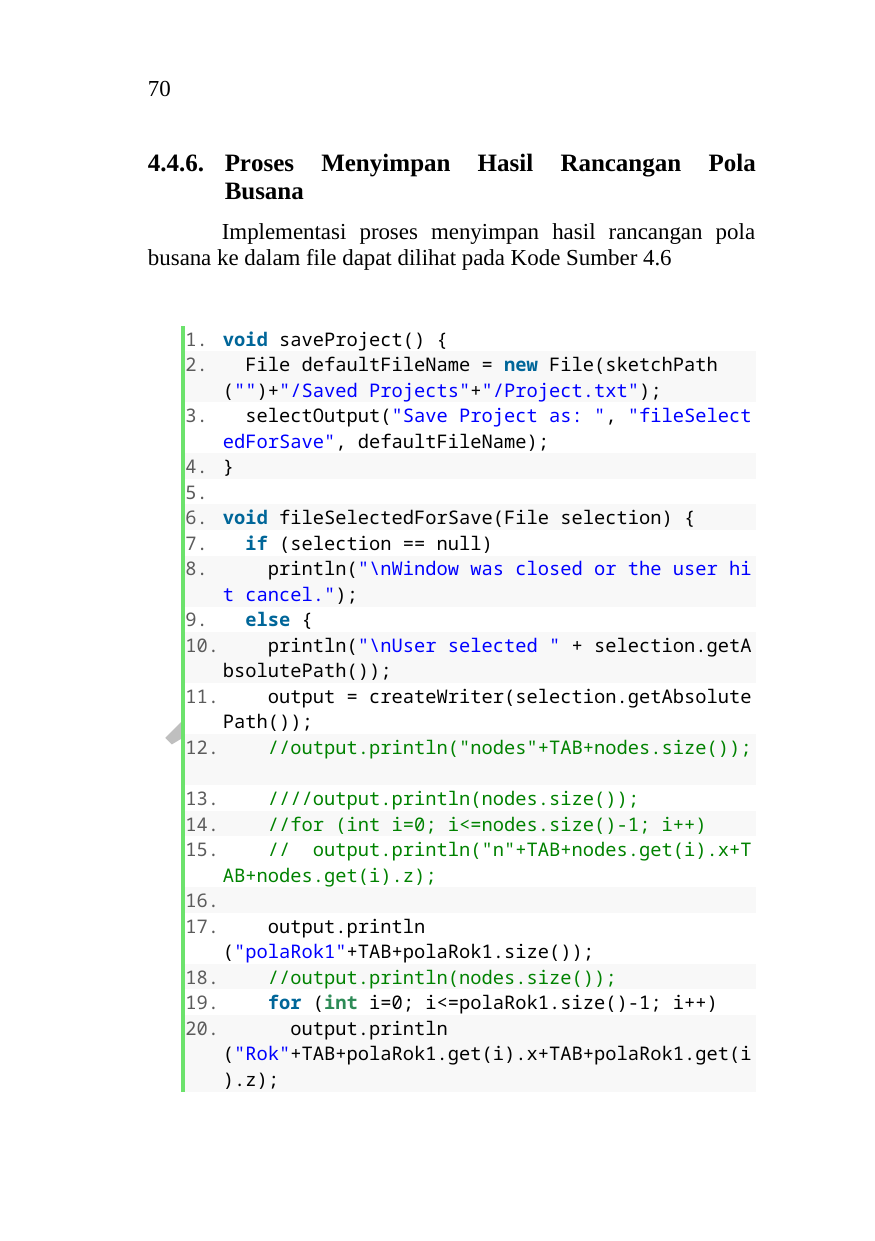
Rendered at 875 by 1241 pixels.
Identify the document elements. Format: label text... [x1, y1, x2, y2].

list println("\nUser selected " + selection.getAbsolutePath()); [185, 632, 756, 683]
list if (selection == null) [185, 530, 756, 556]
list output.println("Rok"+TAB+polaRok1.get(i).x+TAB+polaRok1.get(i).z); [185, 1015, 756, 1092]
list void saveProject() { [185, 326, 756, 351]
list //output.println(nodes.size()); [185, 964, 756, 989]
list ////output.println(nodes.size()); [185, 785, 756, 811]
list // output.println("n"+TAB+nodes.get(i).x+TAB+nodes.get(i).z); [185, 836, 756, 887]
list println("\nWindow was closed or the user hit cancel."); [185, 556, 756, 607]
list //output.println("nodes"+TAB+nodes.size()); [185, 734, 756, 785]
list for (int i=0; i<=polaRok1.size()-1; i++) [185, 989, 756, 1015]
list void fileSelectedForSave(File selection) { [185, 504, 756, 530]
subtitle Proses Menyimpan Hasil Rancangan Pola Busana [148, 148, 756, 205]
list } [185, 453, 756, 479]
list selectOutput("Save Project as: ", "fileSelectedForSave", defaultFileName); [185, 402, 756, 453]
list output.println("polaRok1"+TAB+polaRok1.size()); [185, 913, 756, 964]
list else { [185, 607, 756, 632]
list File defaultFileName = new File(sketchPath("")+"/Saved Projects"+"/Project.txt"); [185, 351, 756, 402]
list output = createWriter(selection.getAbsolutePath()); [185, 683, 756, 734]
list //for (int i=0; i<=nodes.size()-1; i++) [185, 811, 756, 836]
text Implementasi proses menyimpan hasil rancangan pola busana ke dalam file dapat dilihat pada Kode Sumber 4.6 [148, 218, 756, 270]
